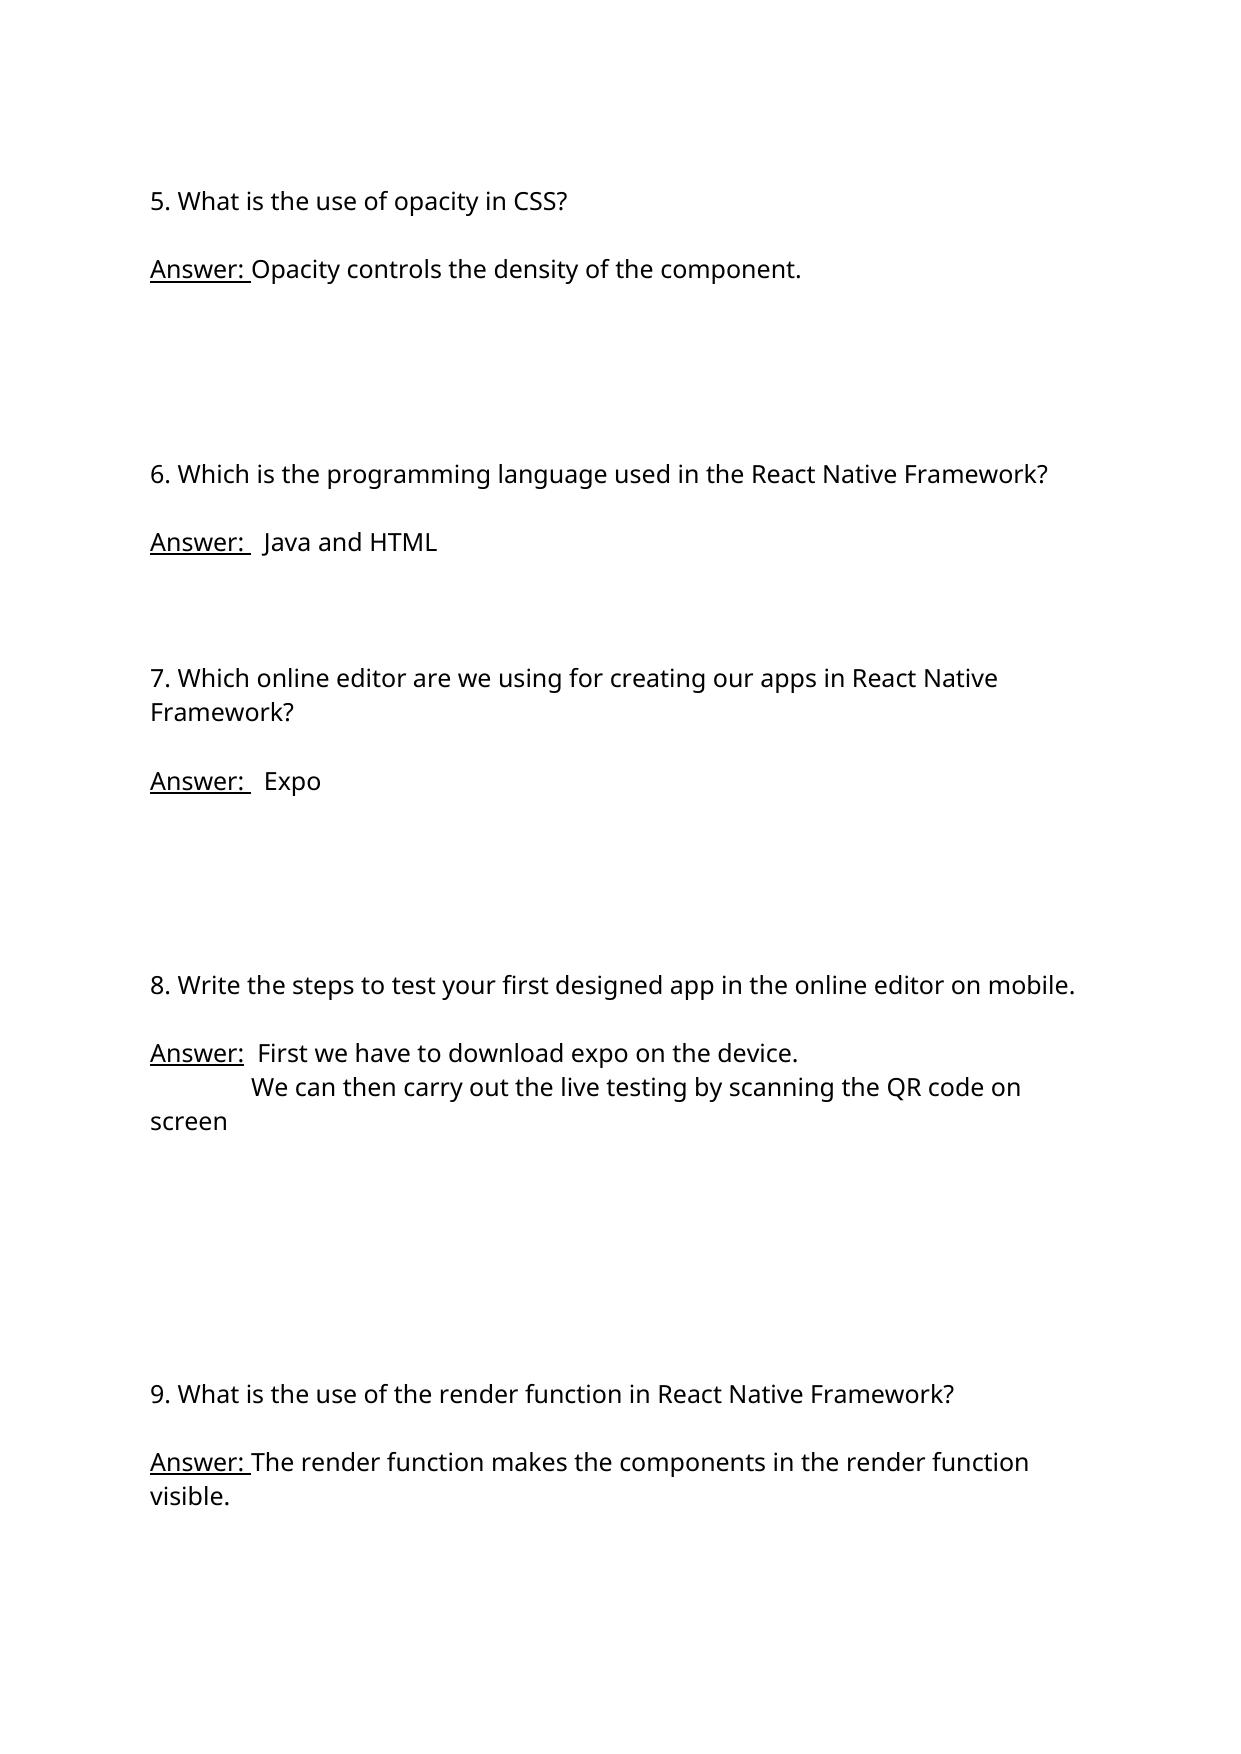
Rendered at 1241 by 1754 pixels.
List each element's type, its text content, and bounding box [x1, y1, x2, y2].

text 9. What is the use of the render function in React Native Framework? [150, 1376, 1090, 1410]
text We can then carry out the live testing by scanning the QR code on screen [150, 1070, 1090, 1138]
text 7. Which online editor are we using for creating our apps in React Native Framework? [150, 661, 1090, 729]
text 6. Which is the programming language used in the React Native Framework? [150, 457, 1090, 491]
text Answer: Opacity controls the density of the component. [150, 252, 1090, 286]
text 5. What is the use of opacity in CSS? [150, 184, 1090, 218]
text Answer: First we have to download expo on the device. [150, 1036, 1090, 1070]
text 8. Write the steps to test your first designed app in the online editor on mobile. [150, 967, 1090, 1002]
text Answer: Expo [150, 763, 1090, 797]
text Answer: The render function makes the components in the render function visible. [150, 1444, 1090, 1512]
text Answer: Java and HTML [150, 525, 1090, 559]
